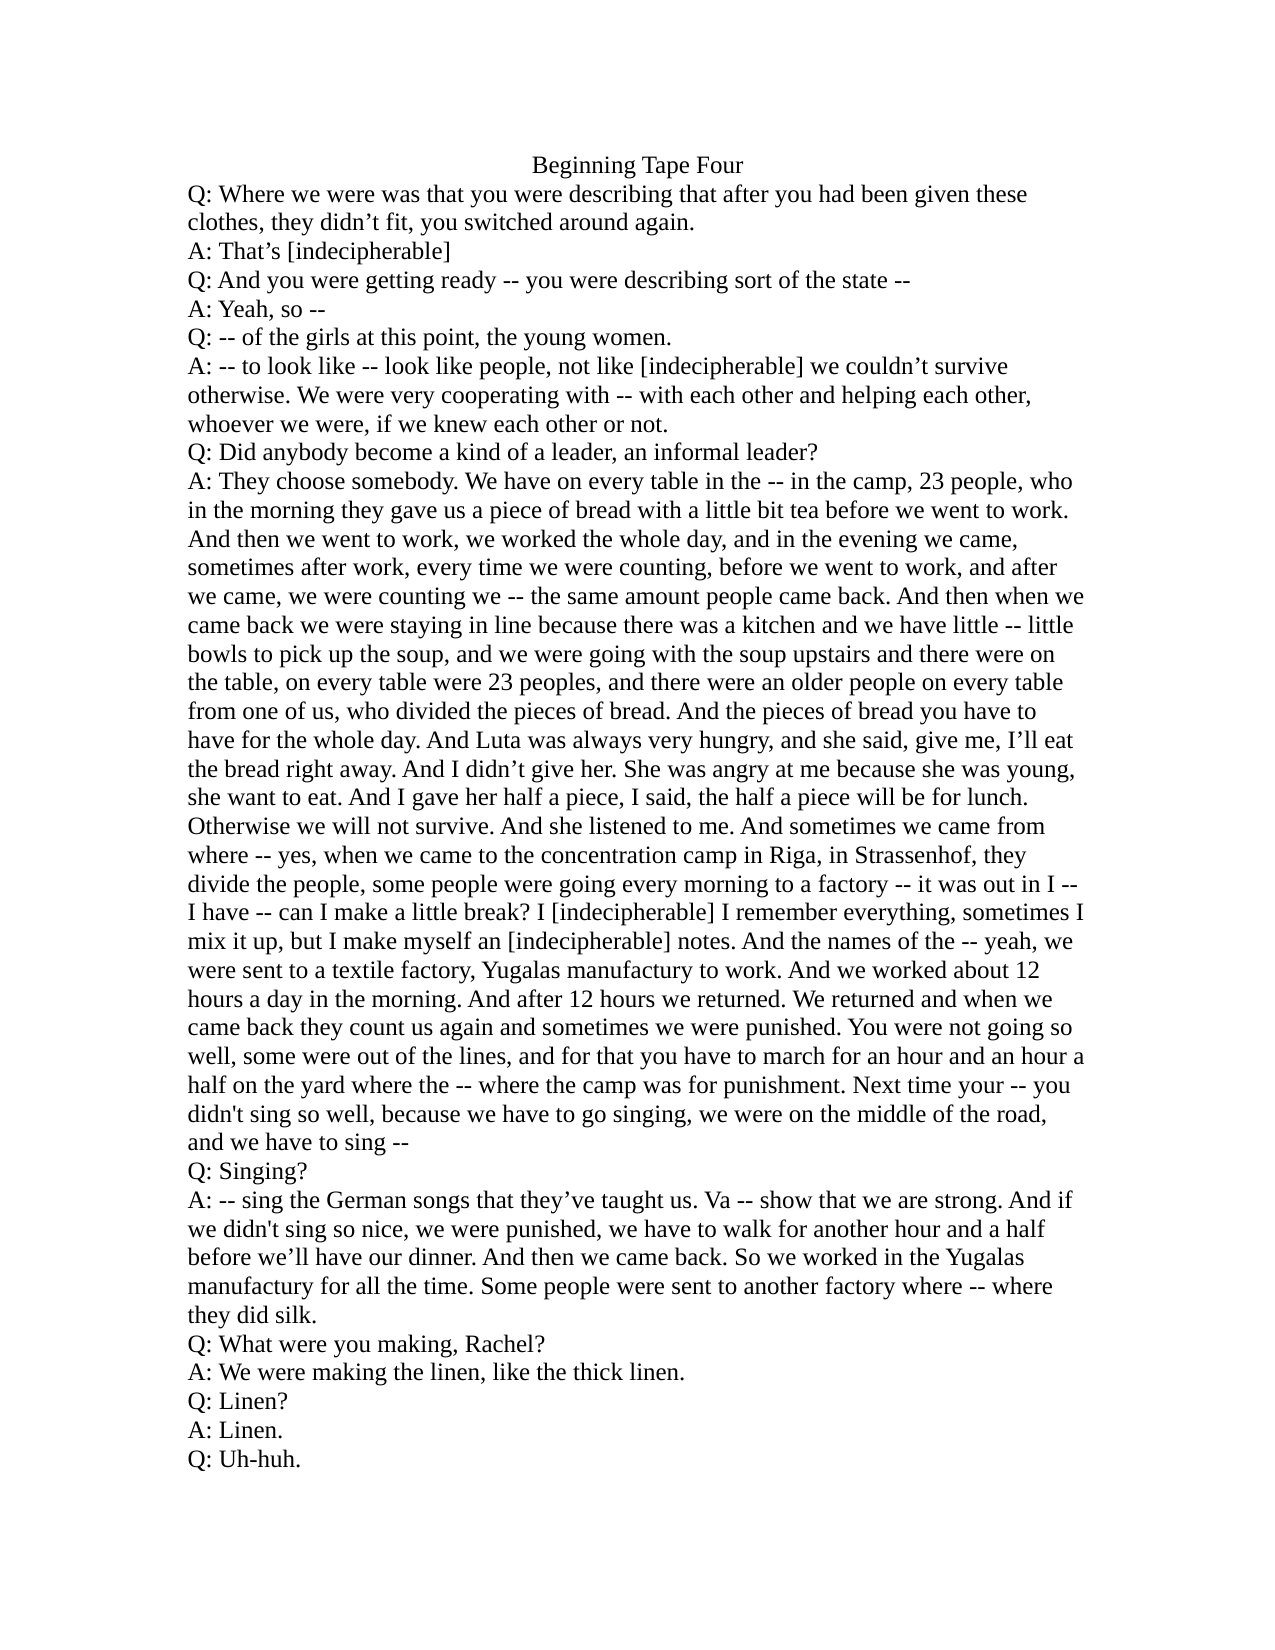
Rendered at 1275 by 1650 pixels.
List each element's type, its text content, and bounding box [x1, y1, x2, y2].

text A: -- sing the German songs that they’ve taught us. Va -- show that we are strong. And if we didn't sing so nice, we were punished, we have to walk for another hour and a half before we’ll have our dinner. And then we came back. So we worked in the Yugalas manufactury for all the time. Some people were sent to another factory where -- where they did silk. [187, 1185, 1087, 1329]
text A: -- to look like -- look like people, not like [indecipherable] we couldn’t survive otherwise. We were very cooperating with -- with each other and helping each other, whoever we were, if we knew each other or not. [187, 351, 1087, 437]
text Q: Where we were was that you were describing that after you had been given these clothes, they didn’t fit, you switched around again. [187, 179, 1087, 236]
text A: We were making the linen, like the thick linen. [187, 1357, 1087, 1386]
text Q: And you were getting ready -- you were describing sort of the state -- [187, 265, 1087, 294]
text Q: Linen? [187, 1386, 1087, 1415]
text Beginning Tape Four [187, 150, 1087, 179]
text Q: What were you making, Rachel? [187, 1329, 1087, 1357]
text A: That’s [indecipherable] [187, 236, 1087, 265]
text Q: Singing? [187, 1156, 1087, 1185]
text A: Linen. [187, 1415, 1087, 1444]
text A: They choose somebody. We have on every table in the -- in the camp, 23 people, who in the morning they gave us a piece of bread with a little bit tea before we went to work. And then we went to work, we worked the whole day, and in the evening we came, sometimes after work, every time we were counting, before we went to work, and after we came, we were counting we -- the same amount people came back. And then when we came back we were staying in line because there was a kitchen and we have little -- little bowls to pick up the soup, and we were going with the soup upstairs and there were on the table, on every table were 23 peoples, and there were an older people on every table from one of us, who divided the pieces of bread. And the pieces of bread you have to have for the whole day. And Luta was always very hungry, and she said, give me, I’ll eat the bread right away. And I didn’t give her. She was angry at me because she was young, she want to eat. And I gave her half a piece, I said, the half a piece will be for lunch. Otherwise we will not survive. And she listened to me. And sometimes we came from where -- yes, when we came to the concentration camp in Riga, in Strassenhof, they divide the people, some people were going every morning to a factory -- it was out in I -- I have -- can I make a little break? I [indecipherable] I remember everything, sometimes I mix it up, but I make myself an [indecipherable] notes. And the names of the -- yeah, we were sent to a textile factory, Yugalas manufactury to work. And we worked about 12 hours a day in the morning. And after 12 hours we returned. We returned and when we came back they count us again and sometimes we were punished. You were not going so well, some were out of the lines, and for that you have to march for an hour and an hour a half on the yard where the -- where the camp was for punishment. Next time your -- you didn't sing so well, because we have to go singing, we were on the middle of the road, and we have to sing -- [187, 466, 1087, 1156]
text Q: -- of the girls at this point, the young women. [187, 322, 1087, 351]
text Q: Uh-huh. [187, 1444, 1087, 1472]
text A: Yeah, so -- [187, 294, 1087, 322]
text Q: Did anybody become a kind of a leader, an informal leader? [187, 437, 1087, 466]
